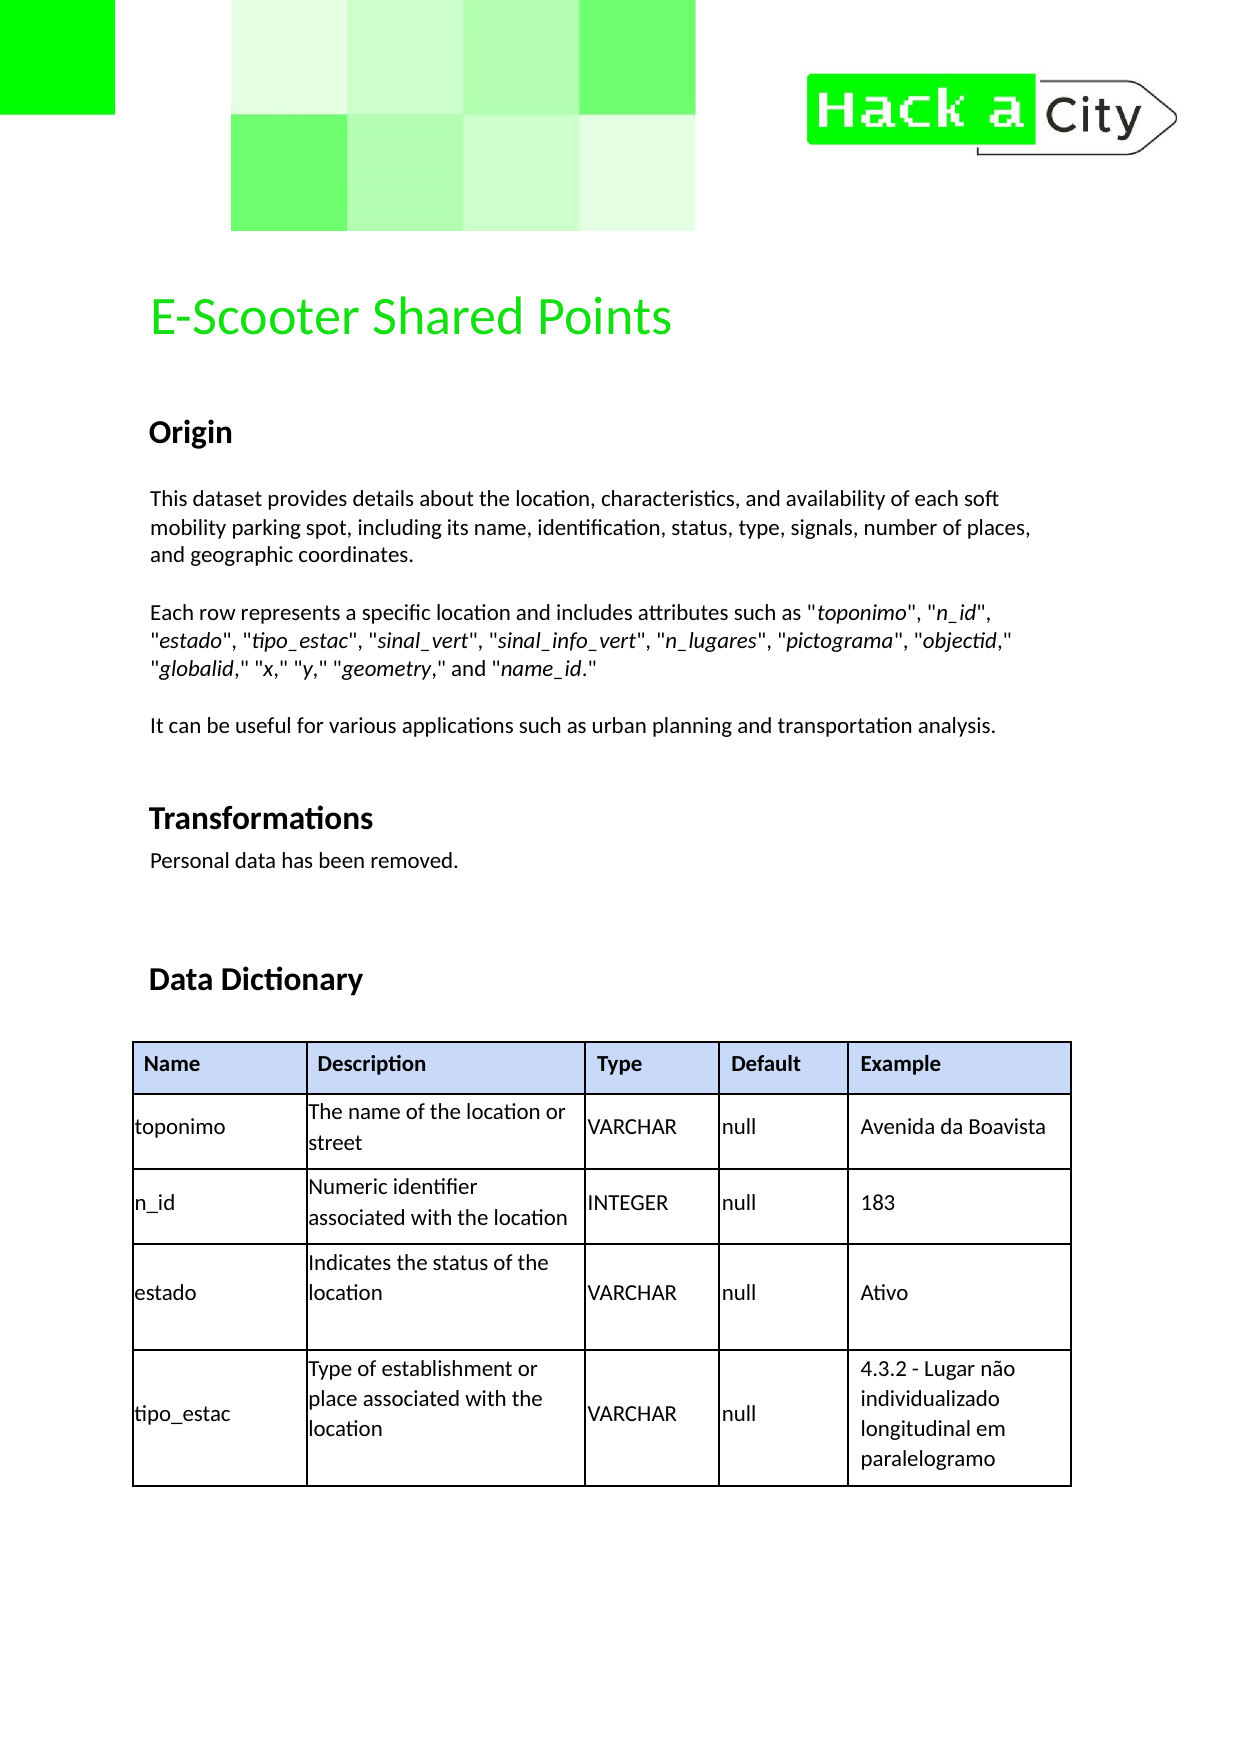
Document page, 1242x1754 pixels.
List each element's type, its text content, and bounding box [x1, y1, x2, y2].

table_cell VARCHAR [586, 1095, 718, 1168]
table_cell null [720, 1095, 847, 1168]
table_cell Indicates the status of the location [308, 1245, 584, 1349]
table_cell INTEGER [586, 1170, 718, 1243]
table_header Example [849, 1043, 1070, 1093]
subtitle Data Dictionary [148, 958, 1066, 999]
table_cell null [720, 1245, 847, 1349]
table_header Type [586, 1043, 718, 1093]
table_cell 4.3.2 - Lugar não individualizado longitudinal em paralelogramo [849, 1351, 1070, 1485]
table_cell n_id [134, 1170, 306, 1243]
table_cell Avenida da Boavista [849, 1095, 1070, 1168]
table_cell toponimo [134, 1095, 306, 1168]
text Personal data has been removed. [150, 846, 565, 874]
subtitle Origin [148, 411, 1066, 452]
table_cell VARCHAR [586, 1245, 718, 1349]
picture [0, 0, 1241, 231]
text It can be useful for various applications such as urban planning and transportation analysis. [150, 711, 1066, 768]
table_cell VARCHAR [586, 1351, 718, 1485]
subtitle Transformations [148, 797, 1066, 838]
table_header Default [720, 1043, 847, 1093]
table_cell null [720, 1170, 847, 1243]
table_cell Numeric identifier associated with the location [308, 1170, 584, 1243]
table_cell estado [134, 1245, 306, 1349]
table_cell The name of the location or street [308, 1095, 584, 1168]
text Each row represents a specific location and includes attributes such as "toponimo", "n_id", "estado", "tipo_estac", "sinal_vert", "sinal_info_vert", "n_lugares", "pictograma", "objectid," "globalid," "x," "y," "geometry," and "name_id." [150, 598, 1066, 682]
table_header Name [134, 1043, 306, 1093]
table_cell Ativo [849, 1245, 1070, 1349]
text This dataset provides details about the location, characteristics, and availability of each soft mobility parking spot, including its name, identification, status, type, signals, number of places, and geographic coordinates. [150, 484, 1066, 569]
table_cell 183 [849, 1170, 1070, 1243]
table_cell Type of establishment or place associated with the location [308, 1351, 584, 1485]
table_cell tipo_estac [134, 1351, 306, 1485]
table_cell null [720, 1351, 847, 1485]
text E-Scooter Shared Points [150, 282, 1066, 348]
table_header Description [308, 1043, 584, 1093]
